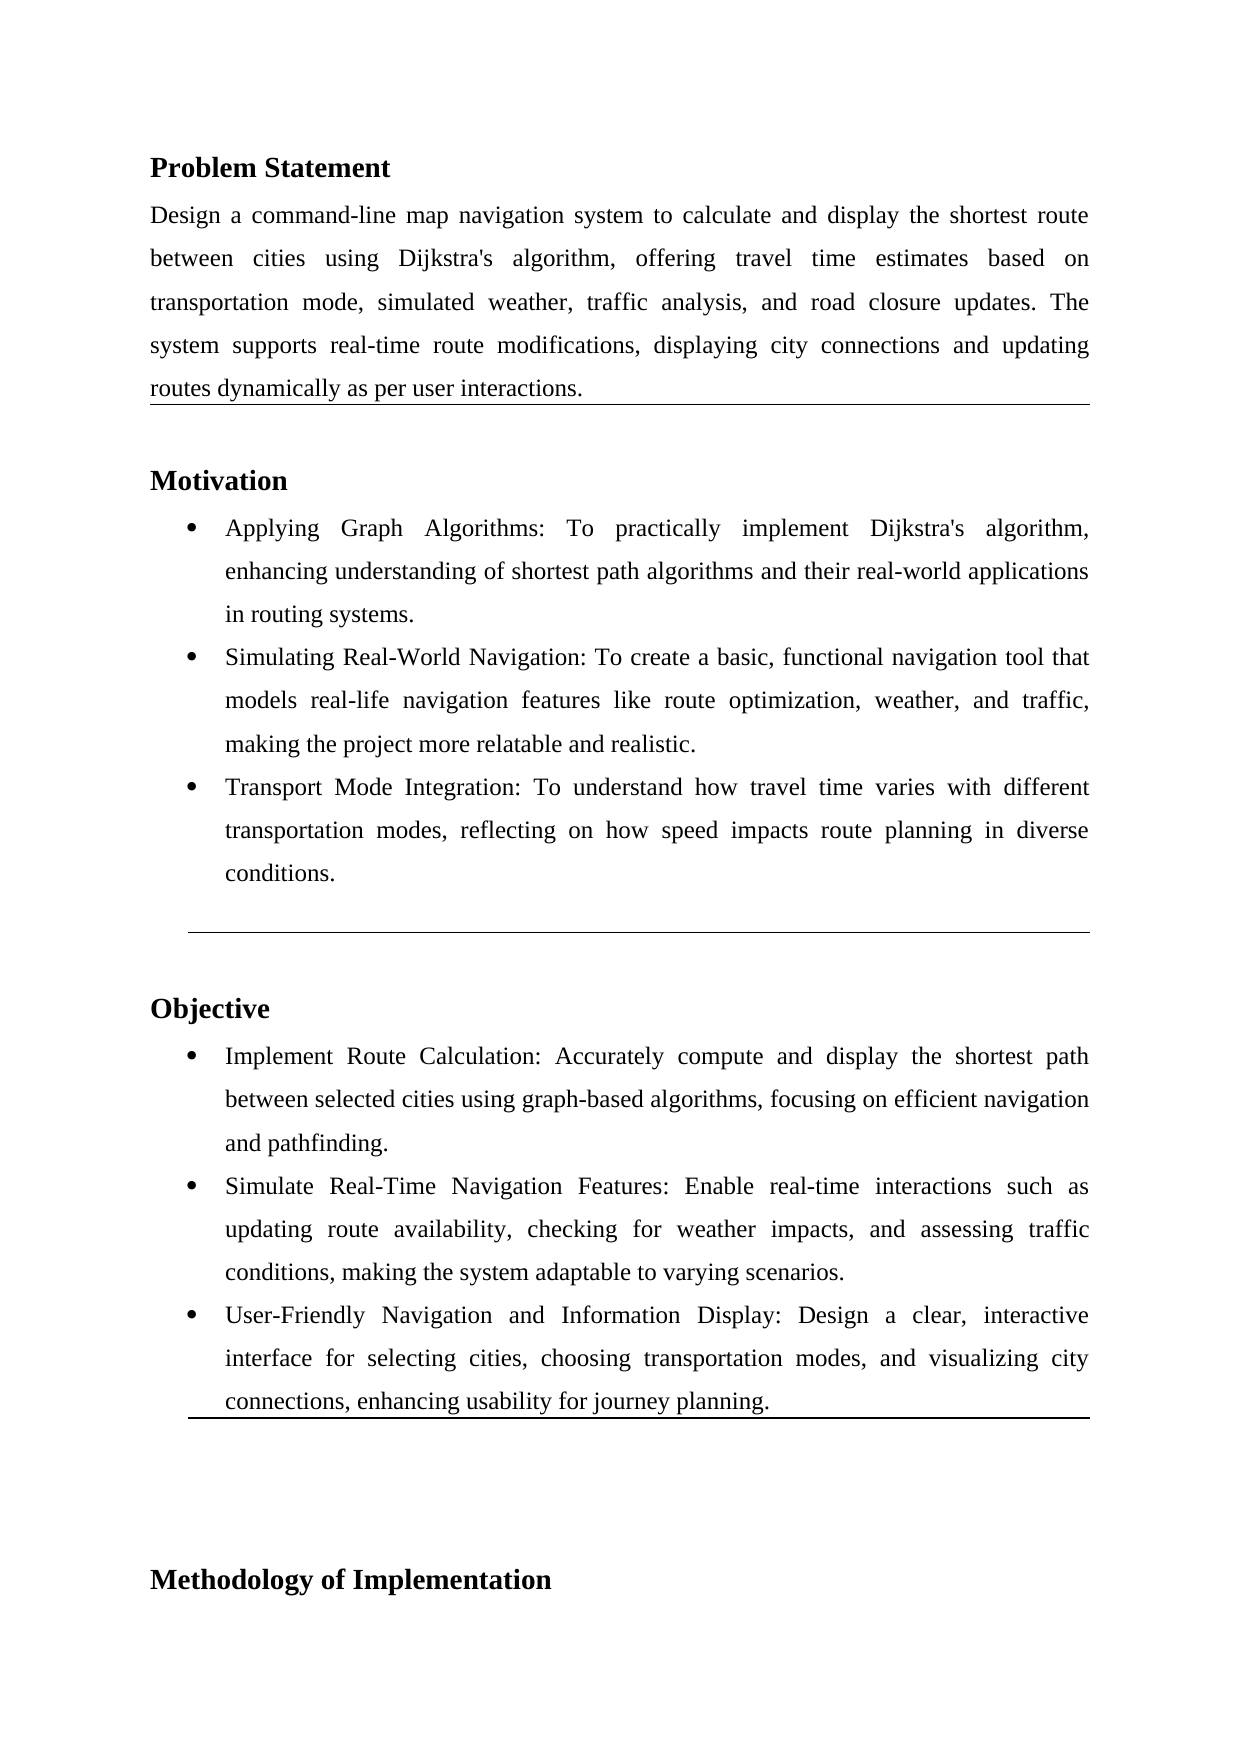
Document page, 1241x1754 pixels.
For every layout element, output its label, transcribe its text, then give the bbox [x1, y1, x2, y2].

title Methodology of Implementation [150, 1562, 1090, 1596]
title Problem Statement [150, 150, 1090, 183]
title Implement Route Calculation: Accurately compute and display the shortest path between selected cities using graph-based algorithms, focusing on efficient navigation and pathfinding. [187, 1041, 1090, 1156]
title Motivation [150, 463, 1090, 496]
title Transport Mode Integration: To understand how travel time varies with different transportation modes, reflecting on how speed impacts route planning in diverse conditions. [187, 772, 1090, 887]
title Applying Graph Algorithms: To practically implement Dijkstra's algorithm, enhancing understanding of shortest path algorithms and their real-world applications in routing systems. [187, 513, 1090, 628]
title Objective [150, 991, 1090, 1024]
title Simulate Real-Time Navigation Features: Enable real-time interactions such as updating route availability, checking for weather impacts, and assessing traffic conditions, making the system adaptable to varying scenarios. [187, 1171, 1090, 1286]
title Simulating Real-World Navigation: To create a basic, functional navigation tool that models real-life navigation features like route optimization, weather, and traffic, making the project more relatable and realistic. [187, 642, 1090, 757]
title User-Friendly Navigation and Information Display: Design a clear, interactive interface for selecting cities, choosing transportation modes, and visualizing city connections, enhancing usability for journey planning. [187, 1300, 1090, 1419]
title Design a command-line map navigation system to calculate and display the shortest route between cities using Dijkstra's algorithm, offering travel time estimates based on transportation mode, simulated weather, traffic analysis, and road closure updates. The system supports real-time route modifications, displaying city connections and updating routes dynamically as per user interactions. [150, 200, 1090, 404]
